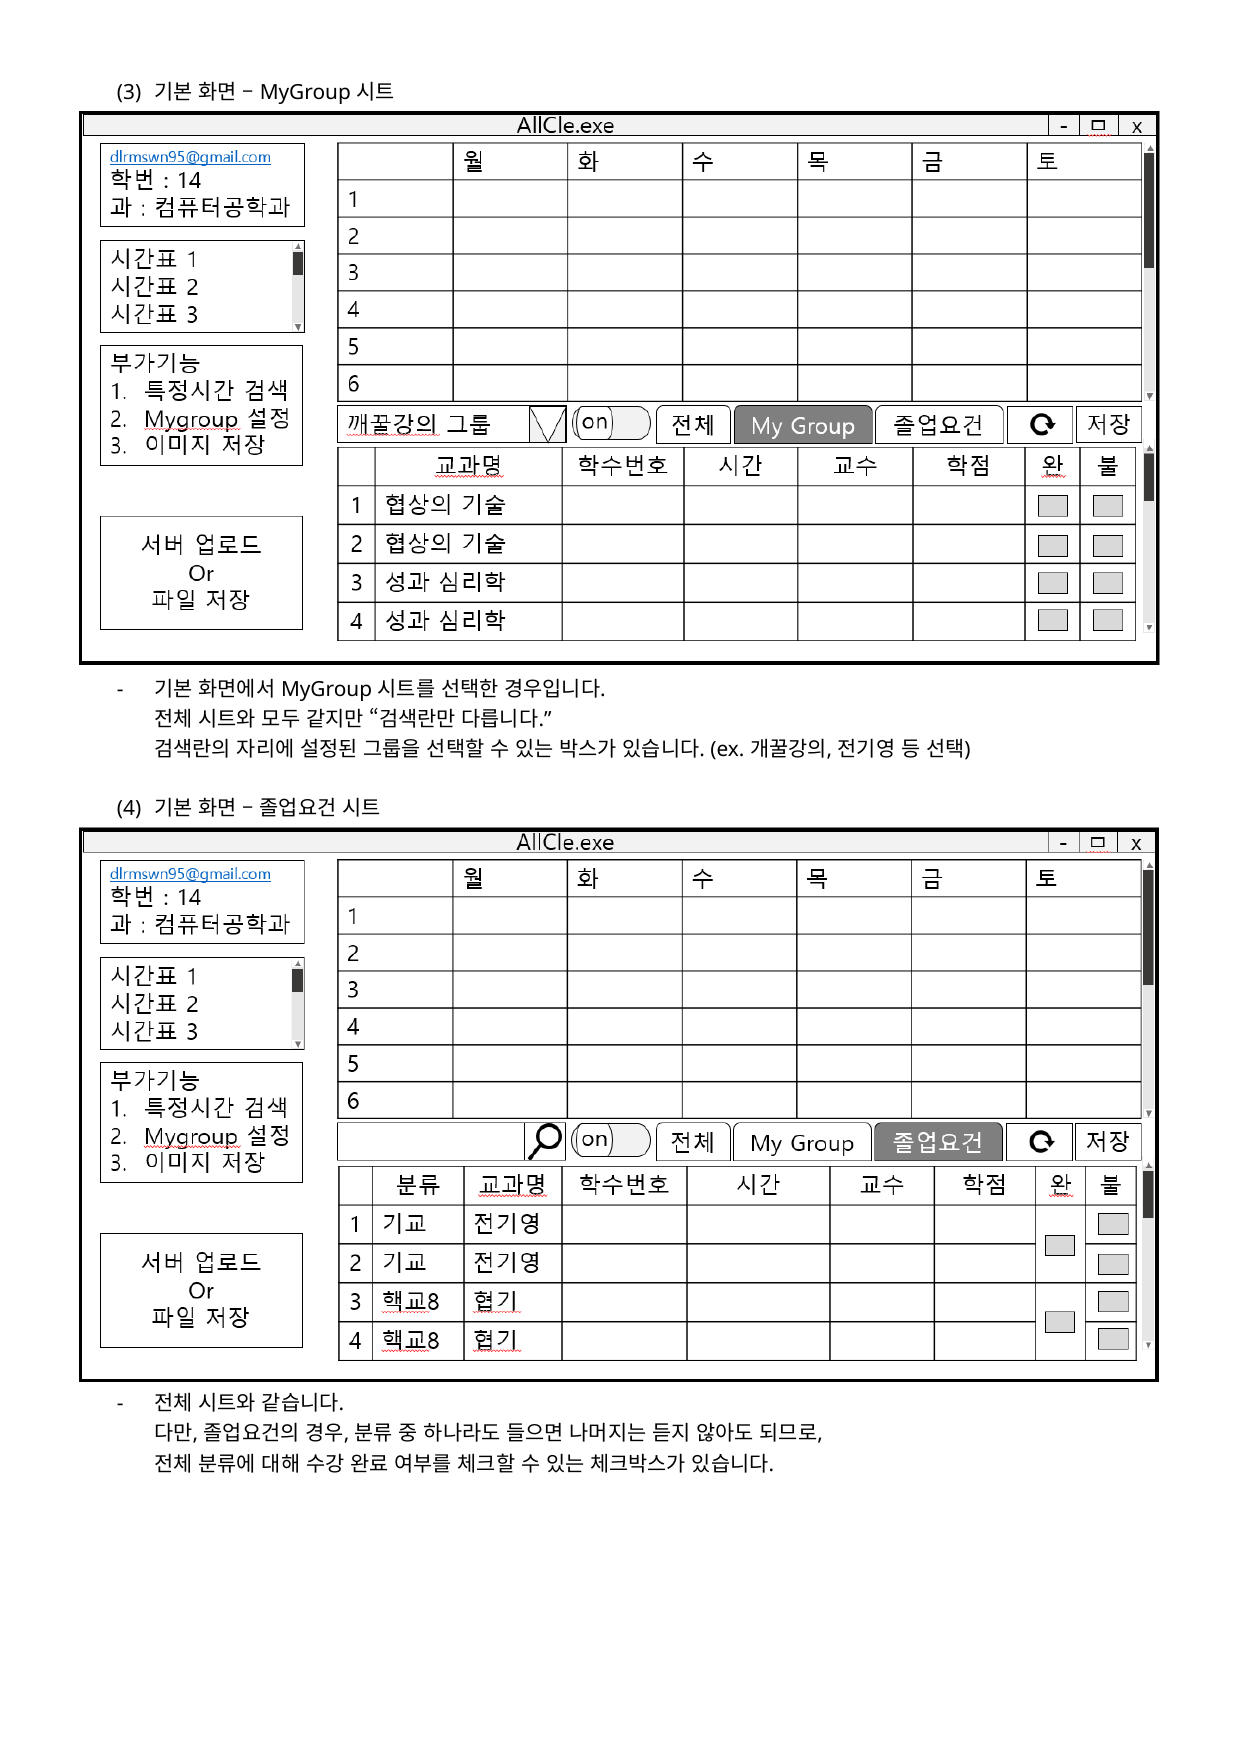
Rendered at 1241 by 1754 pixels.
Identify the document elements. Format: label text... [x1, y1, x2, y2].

picture [75, 821, 1166, 1387]
list 전체 시트와 같습니다. [117, 1387, 1165, 1416]
list 다만, 졸업요건의 경우, 분류 중 하나라도 들으면 나머지는 듣지 않아도 되므로, [154, 1416, 1165, 1447]
list 기본 화면 – 졸업요건 시트 [117, 791, 1165, 821]
list 기본 화면에서 MyGroup 시트를 선택한 경우입니다. [117, 672, 1165, 702]
picture [75, 105, 1166, 672]
text 전체 시트와 모두 같지만 “검색란만 다릅니다.” [75, 702, 1165, 733]
list 기본 화면 – MyGroup 시트 [117, 75, 1165, 105]
list 전체 분류에 대해 수강 완료 여부를 체크할 수 있는 체크박스가 있습니다. [154, 1447, 1165, 1477]
text 검색란의 자리에 설정된 그룹을 선택할 수 있는 박스가 있습니다. (ex. 개꿀강의, 전기영 등 선택) [75, 733, 1165, 763]
